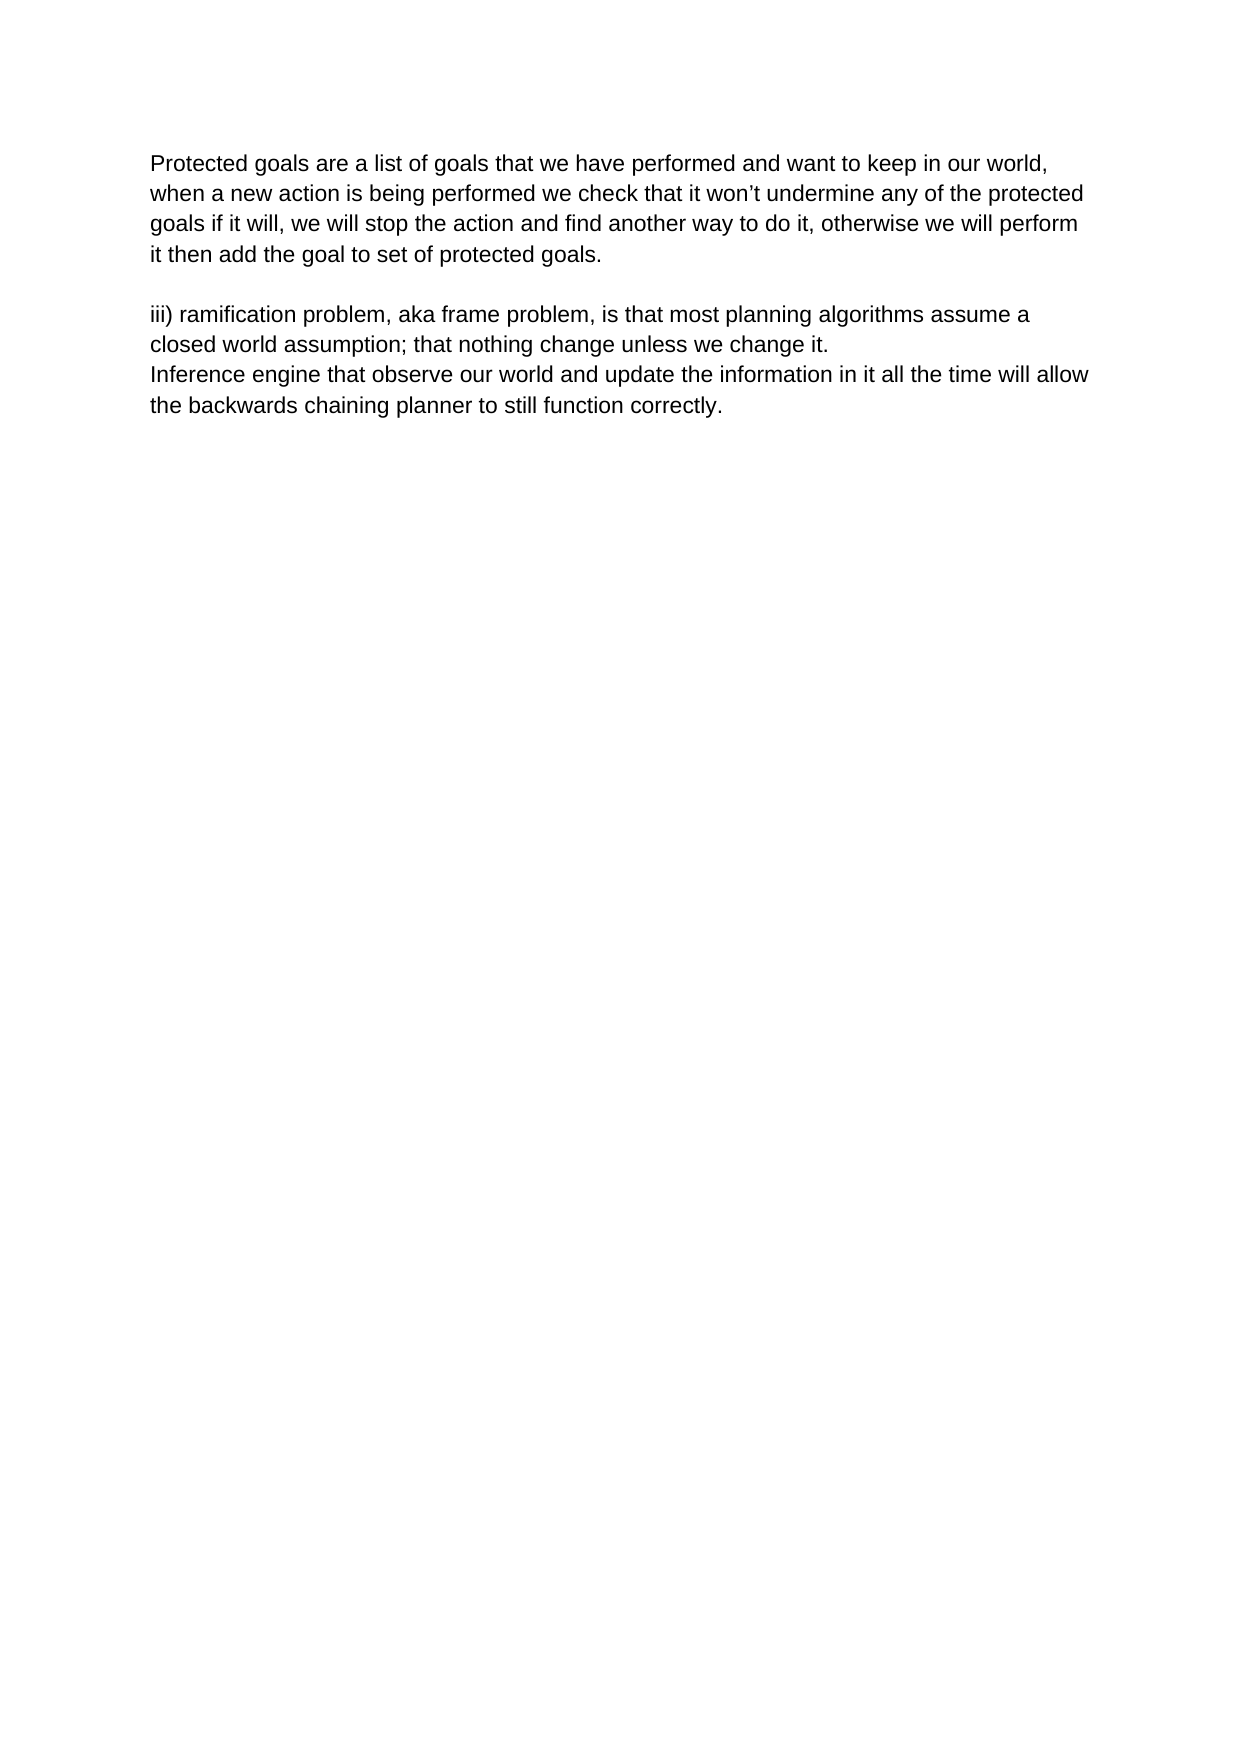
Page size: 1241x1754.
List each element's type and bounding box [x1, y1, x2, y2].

text [150, 150, 1090, 418]
